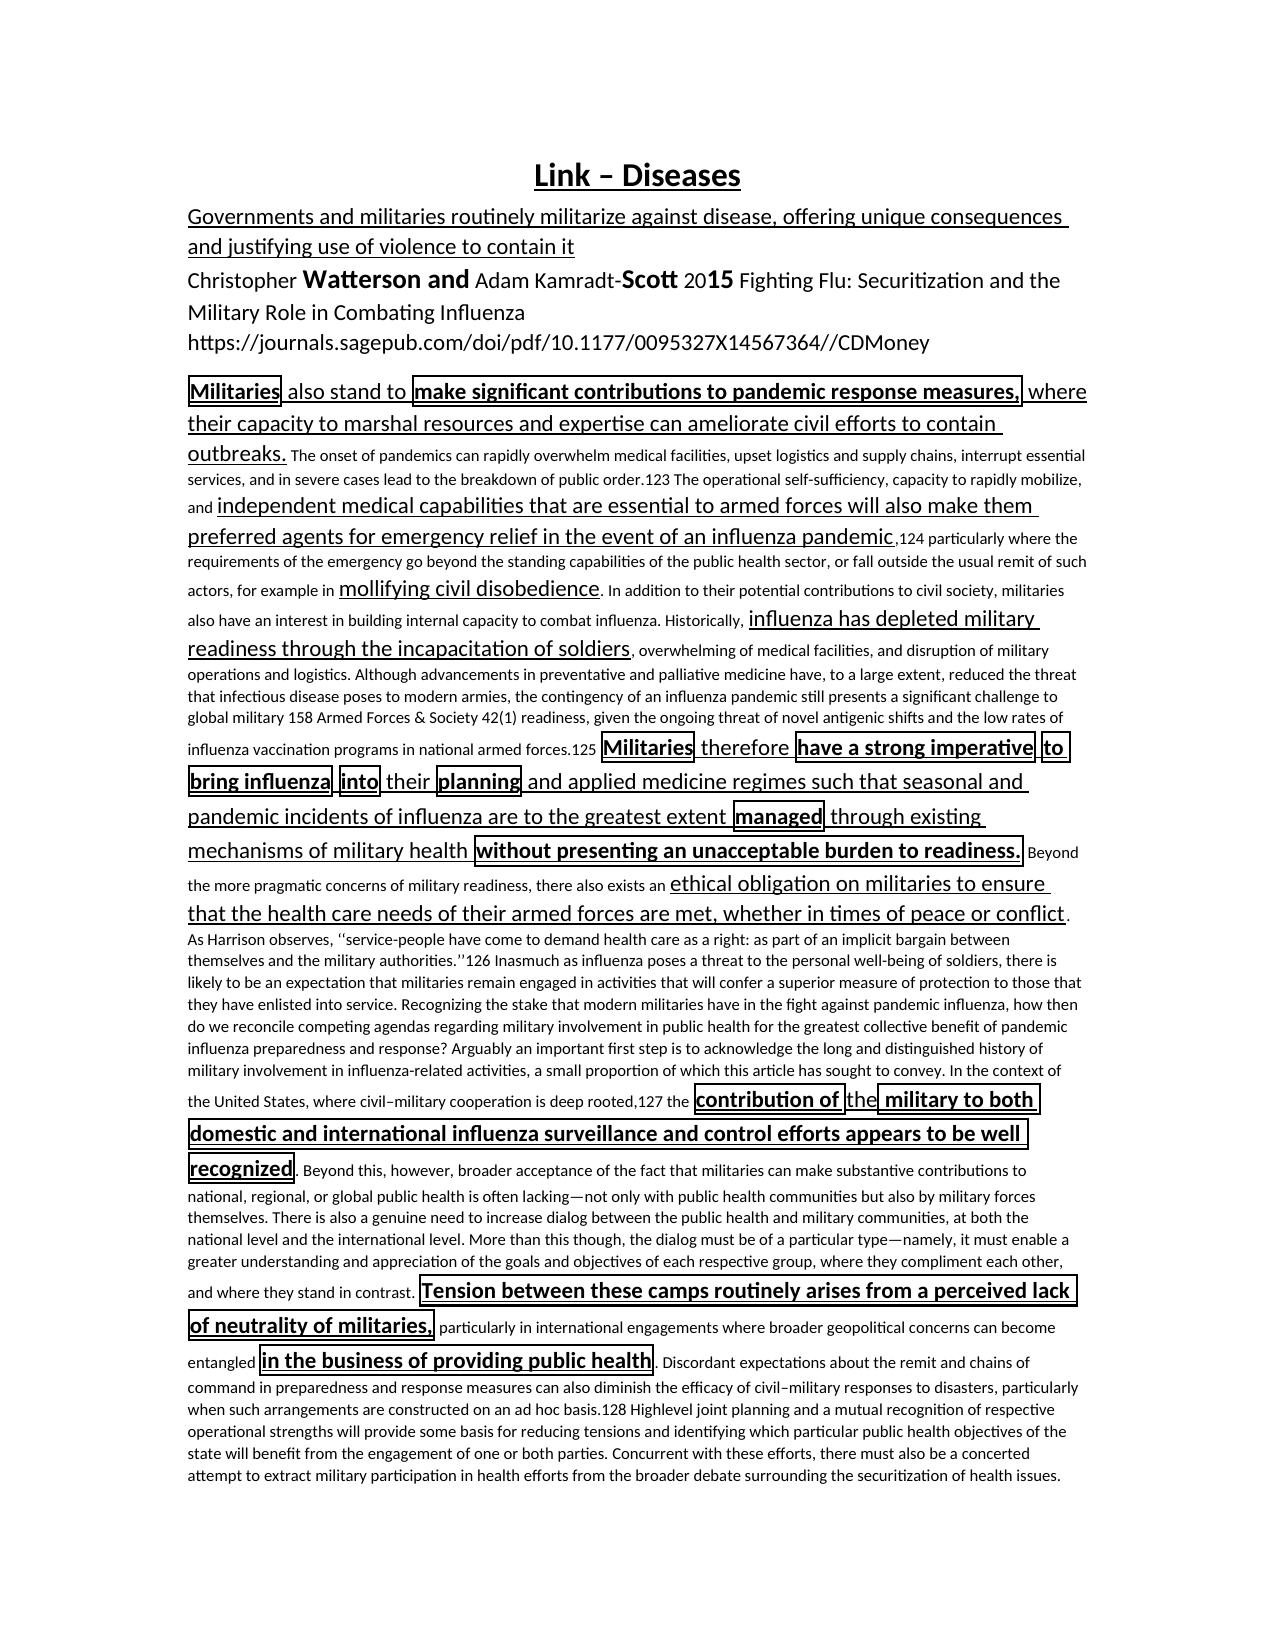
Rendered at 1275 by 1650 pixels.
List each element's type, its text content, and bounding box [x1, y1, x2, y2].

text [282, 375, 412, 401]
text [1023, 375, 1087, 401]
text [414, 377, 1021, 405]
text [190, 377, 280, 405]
subtitle Link – Diseases [187, 154, 1087, 195]
subtitle Governments and militaries routinely militarize against disease, offering unique consequences and justifying use of violence to contain it [187, 202, 1087, 261]
text Christopher Watterson and Adam Kamradt-Scott 2015 Fighting Flu: Securitization and the Military Role in Combating Influenza https://journals.sagepub.com/doi/pdf/10.1177/0095327X14567364//CDMoney [187, 263, 1087, 356]
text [187, 402, 1087, 1485]
